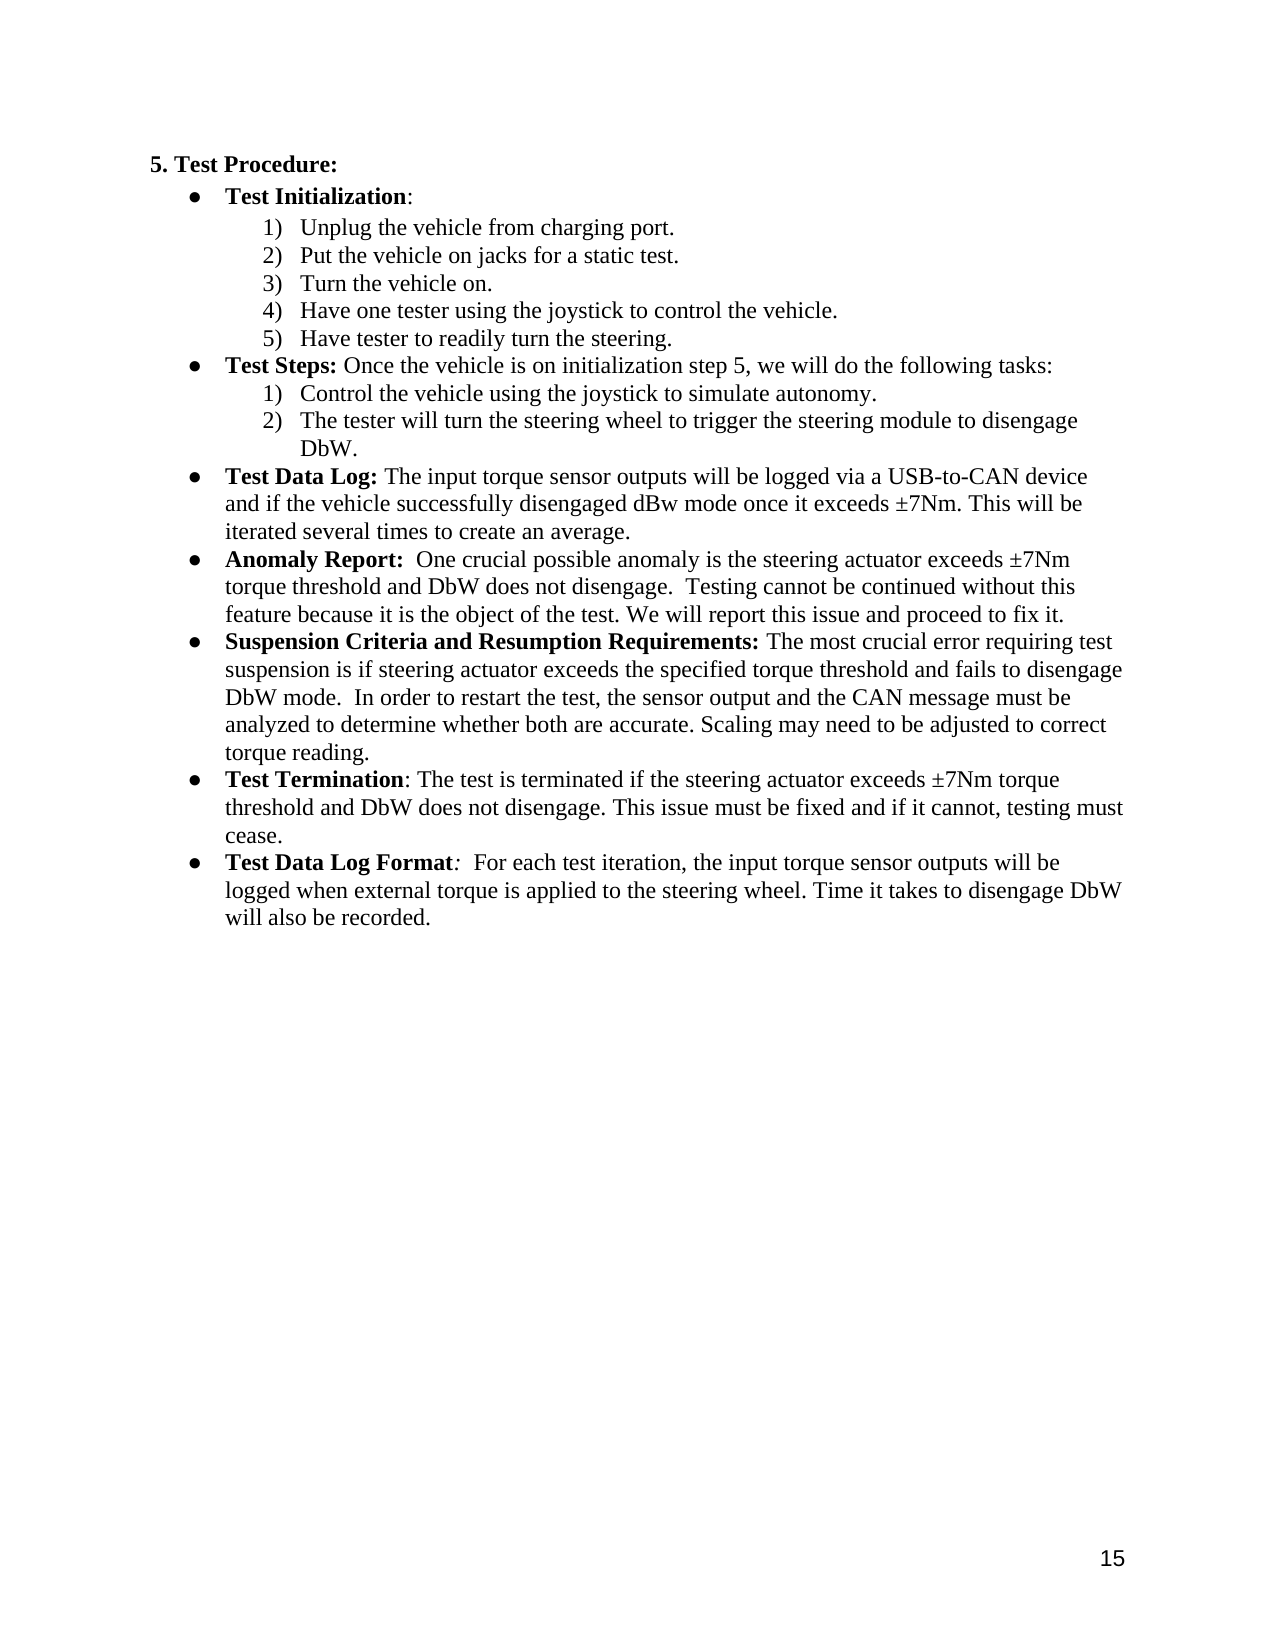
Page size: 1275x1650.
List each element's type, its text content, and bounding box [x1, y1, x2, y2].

list Test Data Log: The input torque sensor outputs will be logged via a USB-to-CAN device and if the vehicle successfully disengaged dBw mode once it exceeds ±7Nm. This will be iterated several times to create an average. [187, 462, 1125, 544]
list Test Steps: Once the vehicle is on initialization step 5, we will do the following tasks: [187, 351, 1125, 379]
list The tester will turn the steering wheel to trigger the steering module to disengage DbW. [262, 407, 1125, 462]
list Have one tester using the joystick to control the vehicle. [262, 296, 1125, 324]
list Suspension Criteria and Resumption Requirements: The most crucial error requiring test suspension is if steering actuator exceeds the specified torque threshold and fails to disengage DbW mode. In order to restart the test, the sensor output and the CAN message must be analyzed to determine whether both are accurate. Scaling may need to be adjusted to correct torque reading. [187, 627, 1125, 765]
list Have tester to readily turn the steering. [262, 324, 1125, 351]
list Unplug the vehicle from charging port. [262, 213, 1125, 241]
list Put the vehicle on jacks for a static test. [262, 241, 1125, 268]
list Control the vehicle using the joystick to simulate autonomy. [262, 379, 1125, 407]
list Turn the vehicle on. [262, 268, 1125, 296]
text 5. Test Procedure: [150, 150, 1125, 178]
list Test Termination: The test is terminated if the steering actuator exceeds ±7Nm torque threshold and DbW does not disengage. This issue must be fixed and if it cannot, testing must cease. [187, 765, 1125, 848]
list Anomaly Report: One crucial possible anomaly is the steering actuator exceeds ±7Nm torque threshold and DbW does not disengage. Testing cannot be continued without this feature because it is the object of the test. We will report this issue and proceed to fix it. [187, 544, 1125, 627]
list Test Initialization: [187, 182, 1125, 209]
list Test Data Log Format: For each test iteration, the input torque sensor outputs will be logged when external torque is applied to the steering wheel. Time it takes to disengage DbW will also be recorded. [187, 848, 1125, 931]
